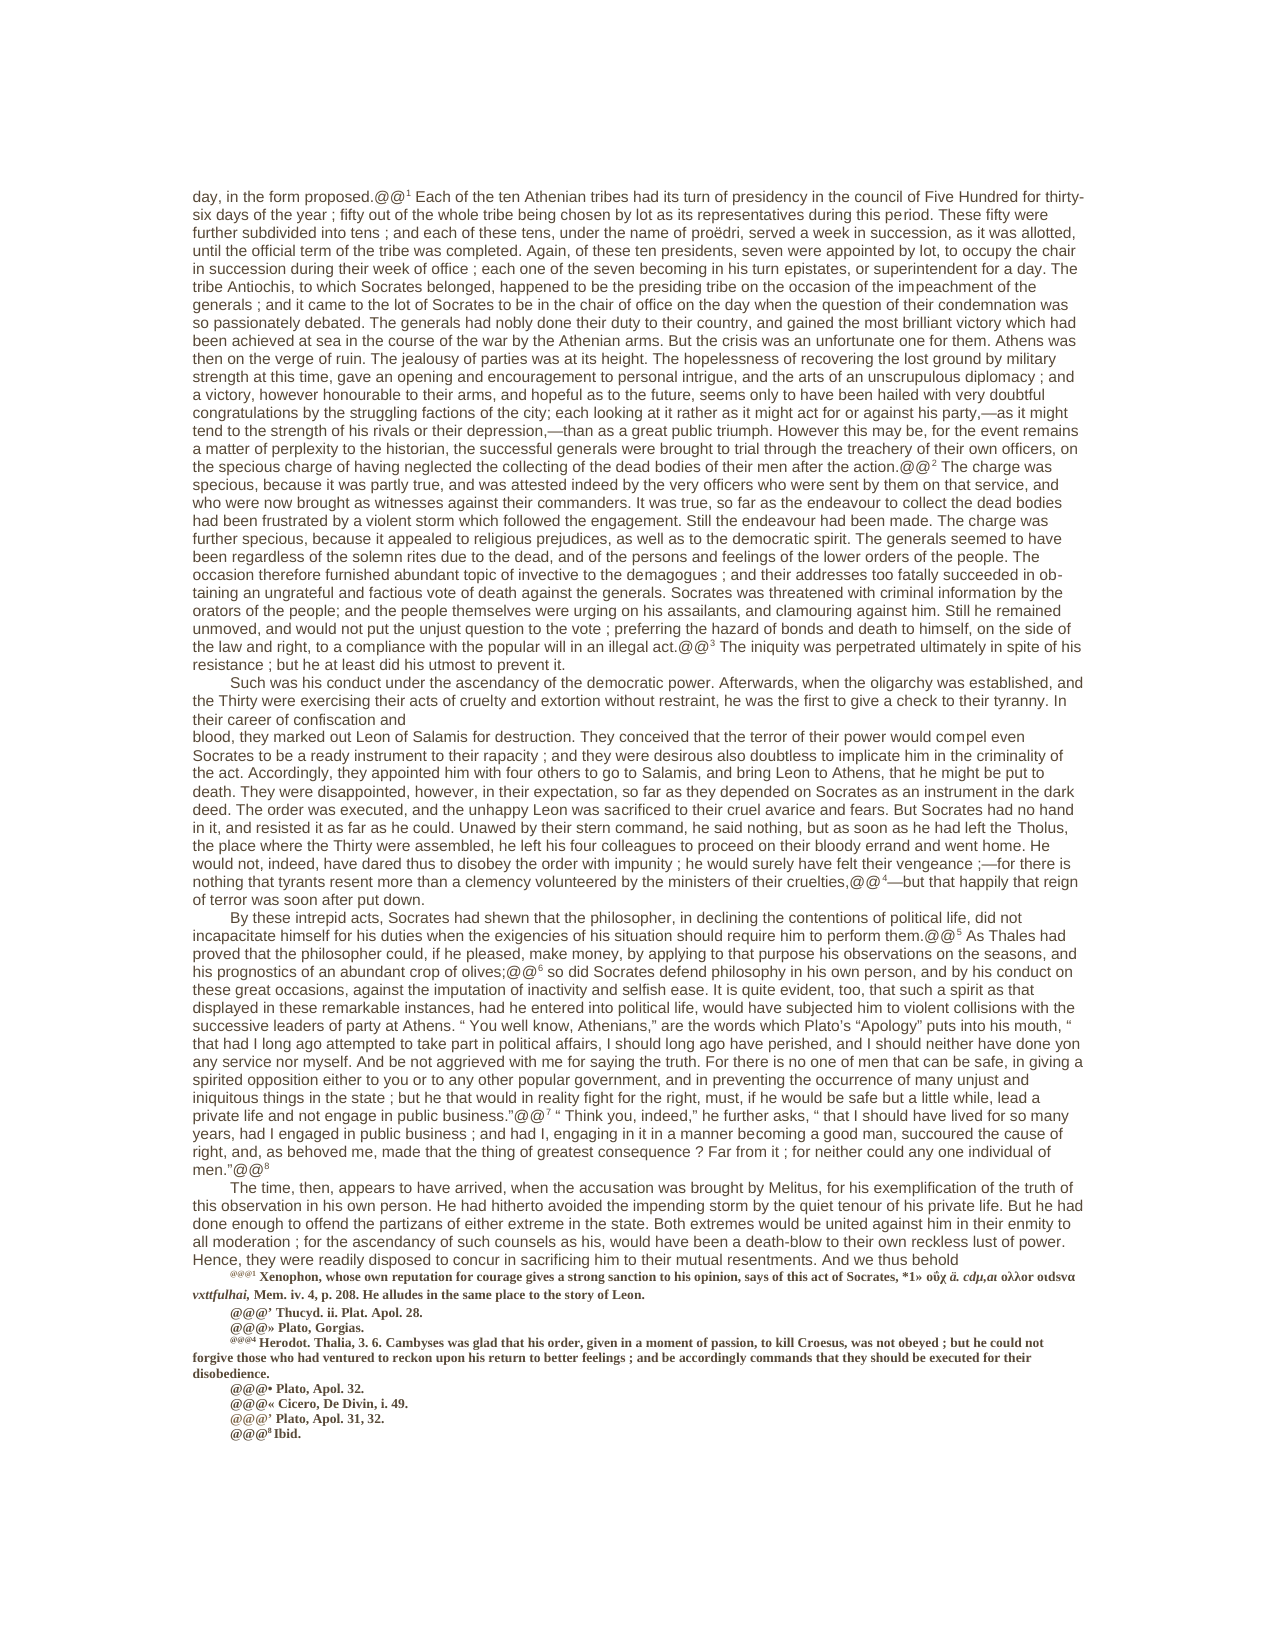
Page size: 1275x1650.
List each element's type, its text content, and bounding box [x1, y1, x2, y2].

text @@@4 Herodot. Thalia, 3. 6. Cambyses was glad that his order, given in a moment of passion, to kill Croesus, was not obeyed ; but he could not forgive those who had ventured to reckon upon his return to better feelings ; and be accordingly commands that they should be executed for their disobedience. [192, 1336, 1086, 1381]
text day, in the form proposed.@@1 Each of the ten Athenian tribes had its turn of presidency in the council of Five Hundred for thirty-six days of the year ; fifty out of the whole tribe being chosen by lot as its representatives during this period. These fifty were further subdivided into tens ; and each of these tens, under the name of proëdri, served a week in succession, as it was allotted, until the official term of the tribe was completed. Again, of these ten presidents, seven were appointed by lot, to occupy the chair in succession during their week of office ; each one of the seven becoming in his turn epistates, or superintendent for a day. The tribe Antiochis, to which Socrates belonged, happened to be the presiding tribe on the occasion of the impeachment of the generals ; and it came to the lot of Socrates to be in the chair of office on the day when the question of their condemnation was so passionately debated. The generals had nobly done their duty to their country, and gained the most brilliant victory which had been achieved at sea in the course of the war by the Athenian arms. But the crisis was an unfortunate one for them. Athens was then on the verge of ruin. The jealousy of parties was at its height. The hopelessness of recovering the lost ground by military strength at this time, gave an opening and encouragement to personal intrigue, and the arts of an unscrupulous diplomacy ; and a victory, however honourable to their arms, and hopeful as to the future, seems only to have been hailed with very doubtful congratulations by the struggling factions of the city; each looking at it rather as it might act for or against his party,—as it might tend to the strength of his rivals or their depression,—than as a great public triumph. However this may be, for the event remains a matter of perplexity to the historian, the successful generals were brought to trial through the treachery of their own officers, on the specious charge of having neglected the collecting of the dead bodies of their men after the action.@@2 The charge was specious, because it was partly true, and was attested indeed by the very officers who were sent by them on that service, and who were now brought as witnesses against their commanders. It was true, so far as the endeavour to collect the dead bodies had been frustrated by a violent storm which followed the engagement. Still the endeavour had been made. The charge was further specious, because it appealed to religious prejudices, as well as to the democratic spirit. The generals seemed to have been regardless of the solemn rites due to the dead, and of the persons and feelings of the lower orders of the people. The occasion therefore furnished abundant topic of invective to the demagogues ; and their addresses too fatally succeeded in obtaining an ungrateful and factious vote of death against the generals. Socrates was threatened with criminal information by the orators of the people; and the people themselves were urging on his assailants, and clamouring against him. Still he remained unmoved, and would not put the unjust question to the vote ; preferring the hazard of bonds and death to himself, on the side of the law and right, to a compliance with the popular will in an illegal act.@@3 The iniquity was perpetrated ultimately in spite of his resistance ; but he at least did his utmost to prevent it. [192, 188, 1086, 674]
text Such was his conduct under the ascendancy of the democratic power. Afterwards, when the oligarchy was established, and the Thirty were exercising their acts of cruelty and extortion without restraint, he was the first to give a check to their tyranny. In their career of confiscation and [192, 674, 1086, 728]
text @@@’ Plato, Apol. 31, 32. [192, 1411, 1086, 1426]
text @@@1 Xenophon, whose own reputation for courage gives a strong sanction to his opinion, says of this act of Socrates, *1» οΰχ ä. cdμ,aι oλλor oιdsvα vxttfulhai, Mem. iv. 4, p. 208. He alludes in the same place to the story of Leon. [192, 1269, 1086, 1303]
text @@@» Plato, Gorgias. [192, 1320, 1086, 1336]
text blood, they marked out Leon of Salamis for destruction. They conceived that the terror of their power would compel even Socrates to be a ready instrument to their rapacity ; and they were desirous also doubtless to implicate him in the criminality of the act. Accordingly, they appointed him with four others to go to Salamis, and bring Leon to Athens, that he might be put to death. They were disappointed, however, in their expectation, so far as they depended on Socrates as an instrument in the dark deed. The order was executed, and the unhappy Leon was sacrificed to their cruel avarice and fears. But Socrates had no hand in it, and resisted it as far as he could. Unawed by their stern command, he said nothing, but as soon as he had left the Tholus, the place where the Thirty were assembled, he left his four colleagues to proceed on their bloody errand and went home. He would not, indeed, have dared thus to disobey the order with impunity ; he would surely have felt their vengeance ;—for there is nothing that tyrants resent more than a clemency volunteered by the ministers of their cruelties,@@4—but that happily that reign of terror was soon after put down. [192, 728, 1086, 908]
text By these intrepid acts, Socrates had shewn that the philosopher, in declining the contentions of political life, did not incapacitate himself for his duties when the exigencies of his situation should require him to perform them.@@5 As Thales had proved that the philosopher could, if he pleased, make money, by applying to that purpose his observations on the seasons, and his prognostics of an abundant crop of olives;@@6 so did Socrates defend philosophy in his own person, and by his conduct on these great occasions, against the imputation of inactivity and selfish ease. It is quite evident, too, that such a spirit as that displayed in these remarkable instances, had he entered into political life, would have subjected him to violent collisions with the successive leaders of party at Athens. “ You well know, Athenians,” are the words which Plato’s “Apology” puts into his mouth, “ that had I long ago attempted to take part in political affairs, I should long ago have perished, and I should neither have done yon any service nor myself. And be not aggrieved with me for saying the truth. For there is no one of men that can be safe, in giving a spirited opposition either to you or to any other popular government, and in preventing the occurrence of many unjust and iniquitous things in the state ; but he that would in reality fight for the right, must, if he would be safe but a little while, lead a private life and not engage in public business.”@@7 “ Think you, indeed,” he further asks, “ that I should have lived for so many years, had I engaged in public business ; and had I, engaging in it in a manner becoming a good man, succoured the cause of right, and, as behoved me, made that the thing of greatest consequence ? Far from it ; for neither could any one individual of men.”@@8 [192, 908, 1086, 1179]
text @@@• Plato, Apol. 32. [192, 1381, 1086, 1396]
text @@@’ Thucyd. ii. Plat. Apol. 28. [192, 1305, 1086, 1320]
text @@@8 Ibid. [192, 1426, 1086, 1441]
text The time, then, appears to have arrived, when the accusation was brought by Melitus, for his exemplification of the truth of this observation in his own person. He had hitherto avoided the impending storm by the quiet tenour of his private life. But he had done enough to offend the partizans of either extreme in the state. Both extremes would be united against him in their enmity to all moderation ; for the ascendancy of such counsels as his, would have been a death-blow to their own reckless lust of power. Hence, they were readily disposed to concur in sacrificing him to their mutual resentments. And we thus behold [192, 1179, 1086, 1269]
text @@@« Cicero, De Divin, i. 49. [192, 1396, 1086, 1411]
